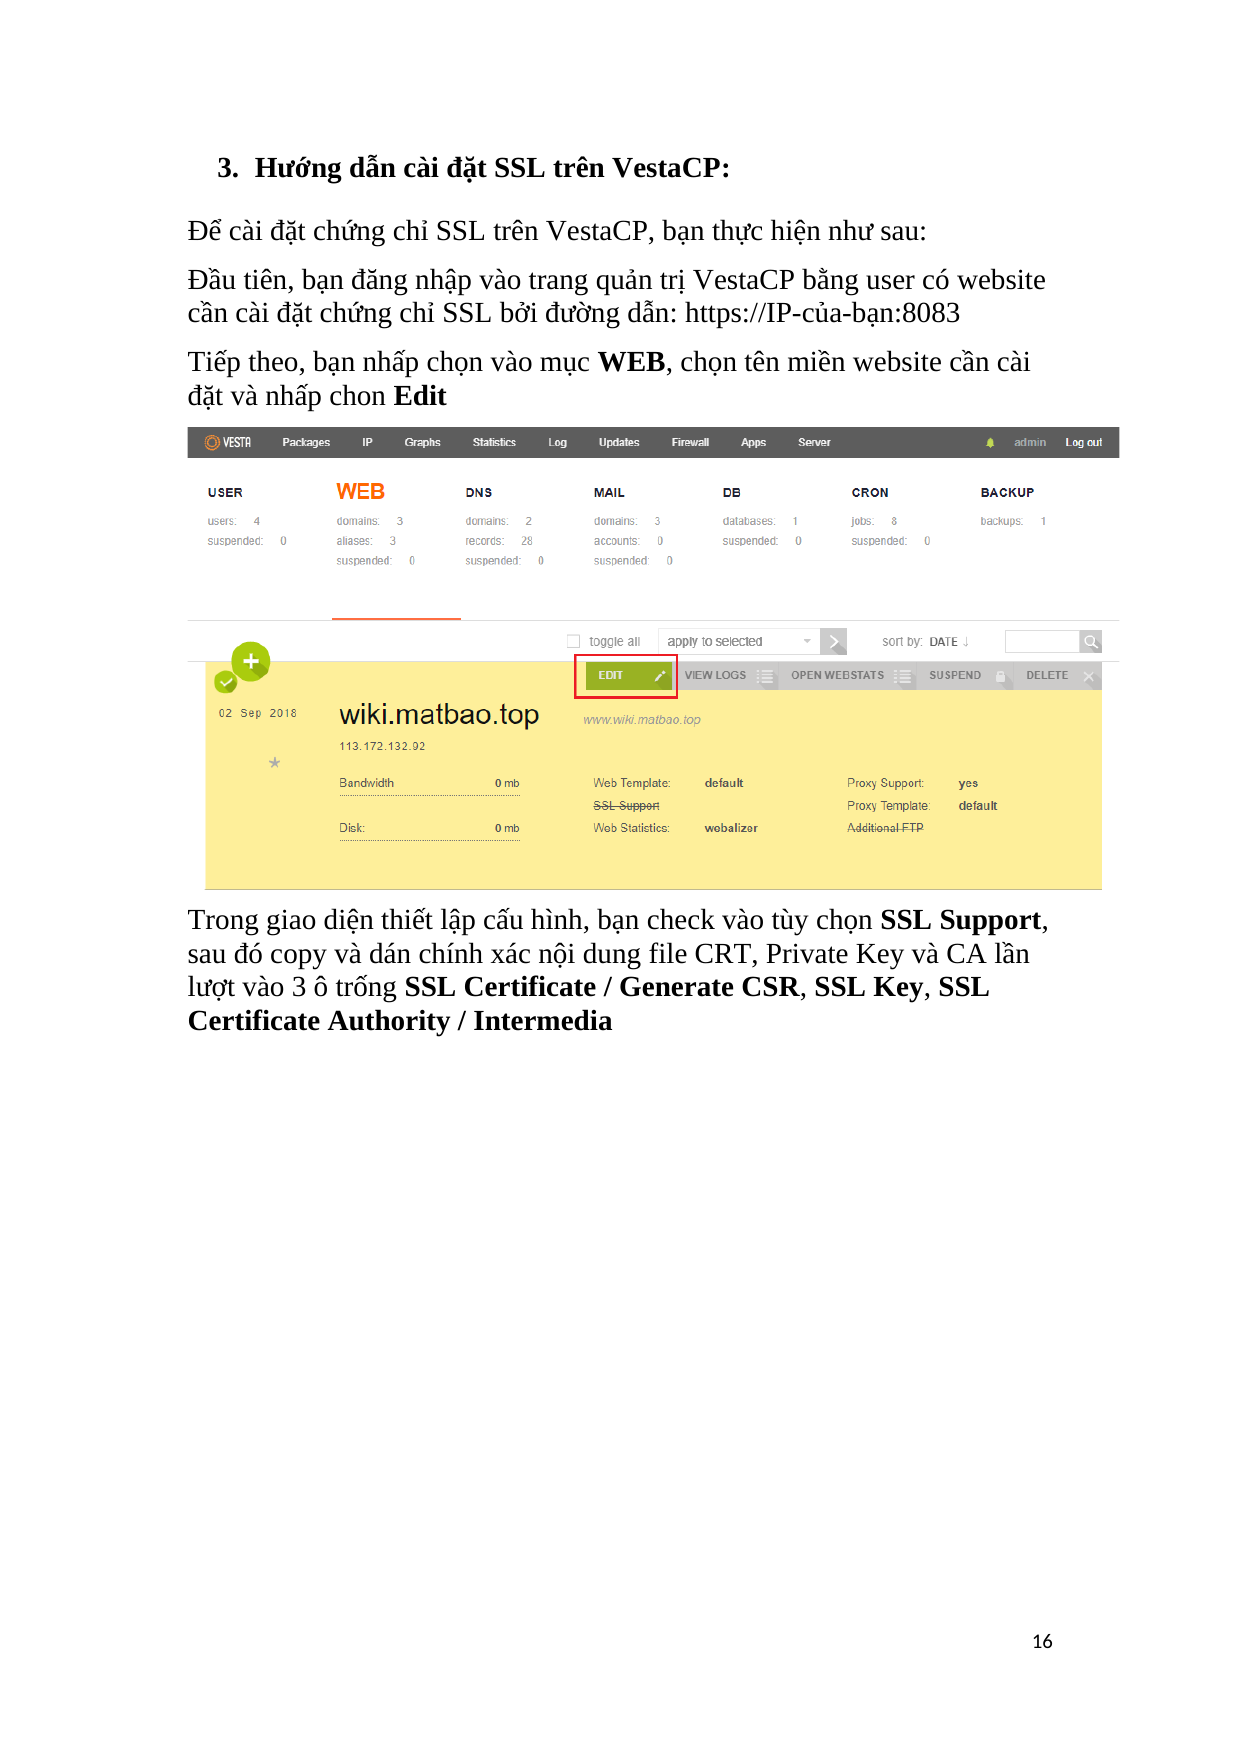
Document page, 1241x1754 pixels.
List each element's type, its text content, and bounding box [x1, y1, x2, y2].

subtitle Hướng dẫn cài đặt SSL trên VestaCP: [217, 150, 1053, 183]
text Trong giao diện thiết lập cấu hình, bạn check vào tùy chọn SSL Support, sau đó copy và dán chính xác nội dung file CRT, Private Key và CA lần lượt vào 3 ô trống SSL Certificate / Generate CSR, SSL Key, SSL Certificate Authority / Intermediate tương ứng. [187, 903, 1053, 1036]
text Để cài đặt chứng chỉ SSL trên VestaCP, bạn thực hiện như sau: [187, 213, 1053, 246]
picture [187, 427, 1120, 903]
text Tiếp theo, bạn nhấp chọn vào mục WEB, chọn tên miền website cần cài đặt và nhấp chon Edit [187, 344, 1053, 412]
text Đầu tiên, bạn đăng nhập vào trang quản trị VestaCP bằng user có website cần cài đặt chứng chỉ SSL bởi đường dẫn: https://IP-của-bạn:8083 [187, 262, 1053, 329]
